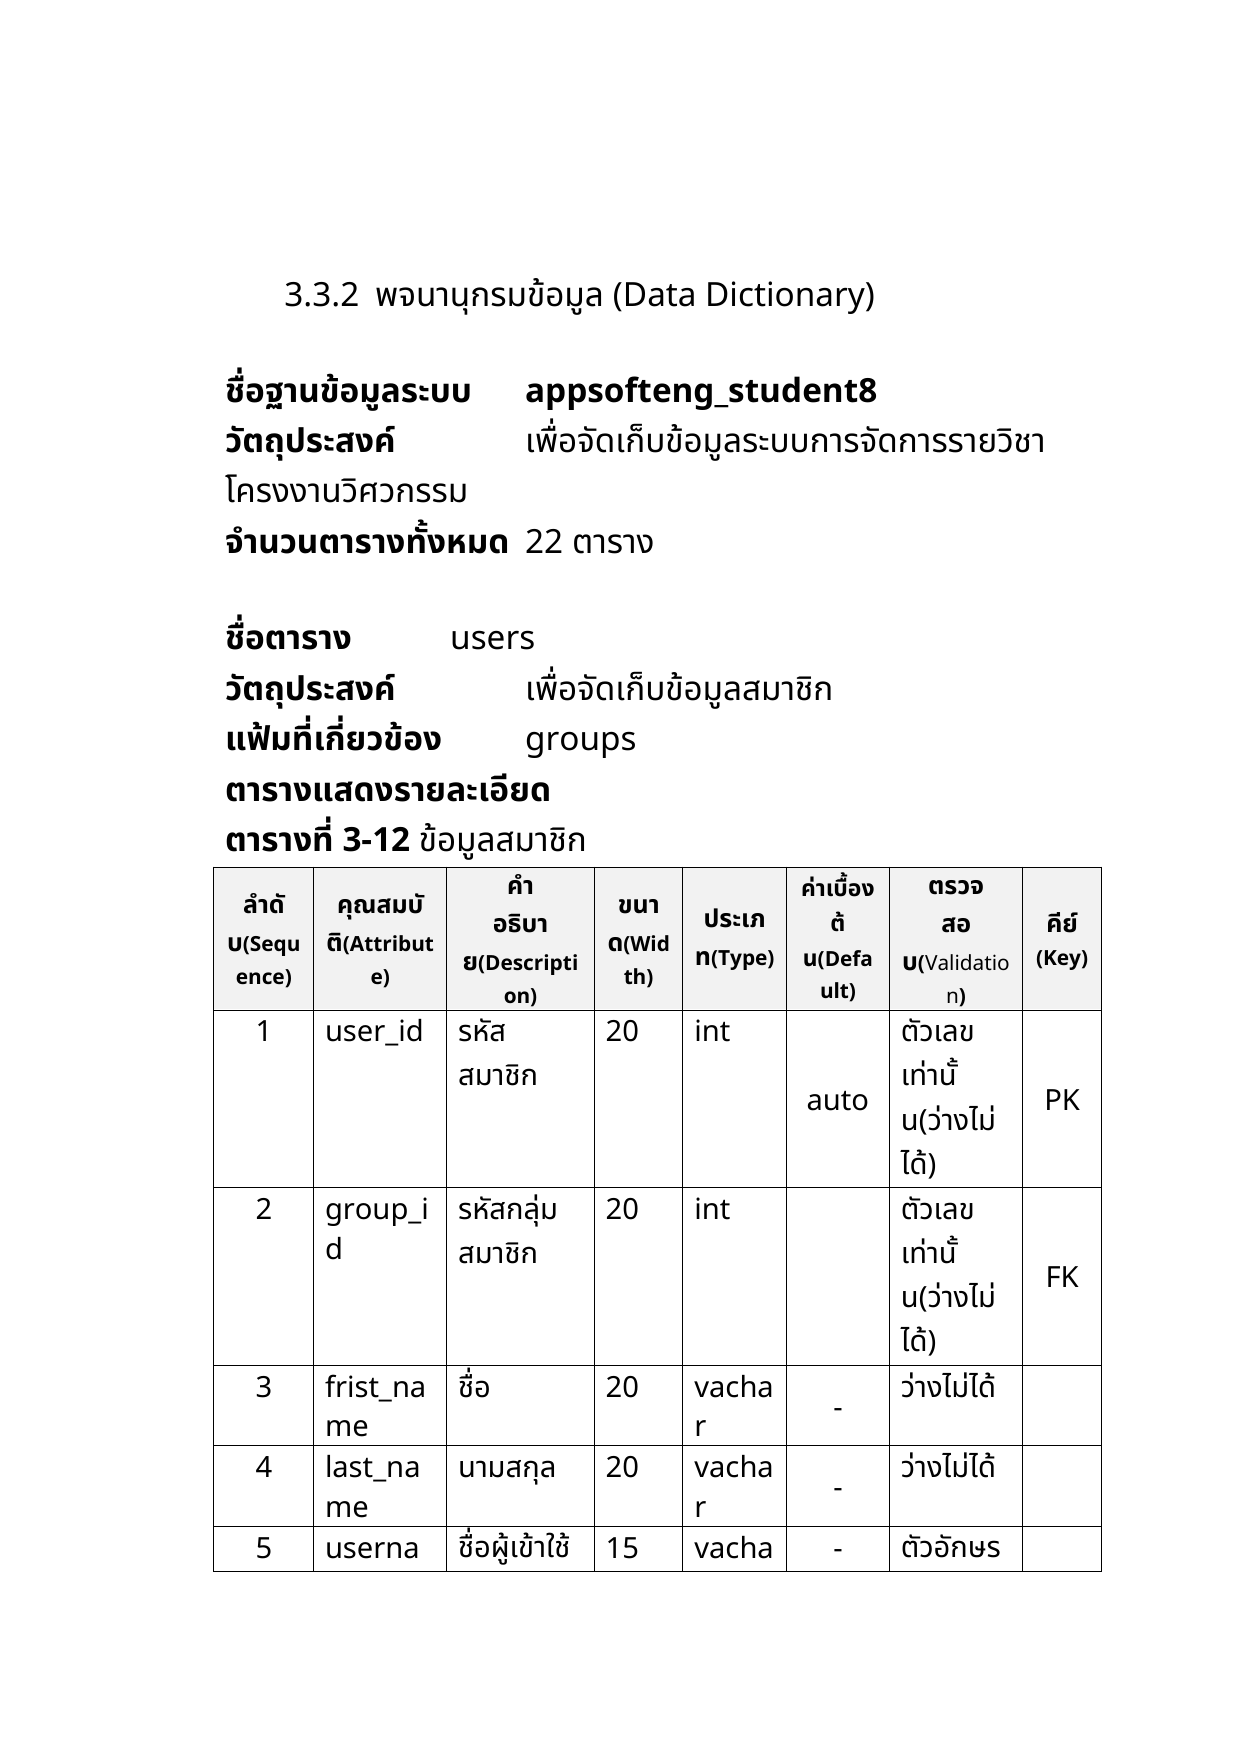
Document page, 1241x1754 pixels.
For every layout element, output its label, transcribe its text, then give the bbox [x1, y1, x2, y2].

table_cell 1 [214, 1011, 313, 1187]
table_header ตารางที่ 3-12 ข้อมูลสมาชิก [214, 816, 1101, 867]
table_cell ชื่อ [447, 1366, 594, 1445]
text จำนวนตารางทั้งหมด 22 ตาราง [225, 518, 1090, 568]
table_cell group_id [314, 1188, 446, 1365]
table_cell 20 [595, 1446, 682, 1526]
table_cell ลำดับ(Sequence) [214, 868, 313, 1009]
text ตารางแสดงรายละเอียด [225, 766, 1090, 816]
table_cell ตรวจสอบ(Validation) [890, 868, 1022, 1009]
table_cell ตัวเลขเท่านั้น(ว่างไม่ได้) [890, 1011, 1022, 1187]
text ชื่อตาราง users [225, 614, 1090, 664]
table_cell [890, 1527, 1022, 1571]
table_cell - [787, 1527, 889, 1571]
table_cell FK [1023, 1188, 1101, 1365]
table_cell 20 [595, 1011, 682, 1187]
table_cell ขนาด(Width) [595, 868, 682, 1009]
table_cell - [787, 1366, 889, 1445]
text วัตถุประสงค์ เพื่อจัดเก็บข้อมูลระบบการจัดการรายวิชาโครงงานวิศวกรรม [225, 417, 1090, 518]
text แฟ้มที่เกี่ยวข้อง groups [225, 715, 1090, 766]
table_cell 20 [595, 1188, 682, 1365]
table_cell ว่างไม่ได้ [890, 1446, 1022, 1526]
list พจนานุกรมข้อมูล (Data Dictionary) [284, 270, 1090, 321]
table_cell int [683, 1011, 786, 1187]
table_cell ชื่อผู้เข้าใช้ [447, 1527, 594, 1571]
table_cell คุณสมบัติ(Attribute) [314, 868, 446, 1009]
table_cell vachar [683, 1527, 786, 1571]
table_cell last_name [314, 1446, 446, 1526]
table_cell 5 [214, 1527, 313, 1571]
table_cell ว่างไม่ได้ [890, 1366, 1022, 1445]
table_cell [1023, 1366, 1101, 1445]
table_cell [787, 1188, 889, 1365]
table_cell ตัวเลขเท่านั้น(ว่างไม่ได้) [890, 1188, 1022, 1365]
table_cell - [787, 1446, 889, 1526]
text ชื่อฐานข้อมูลระบบ appsofteng_student8 [225, 366, 1090, 417]
table_cell 2 [214, 1188, 313, 1365]
table_cell นามสกุล [447, 1446, 594, 1526]
table_cell 20 [595, 1366, 682, 1445]
table_cell คำอธิบาย(Description) [447, 868, 594, 1009]
table_cell 4 [214, 1446, 313, 1526]
text วัตถุประสงค์ เพื่อจัดเก็บข้อมูลสมาชิก [225, 664, 1090, 715]
table_cell ประเภท(Type) [683, 868, 786, 1009]
table_cell รหัสสมาชิก [447, 1011, 594, 1187]
table_cell [1023, 1446, 1101, 1526]
table_cell [1023, 1527, 1101, 1571]
table_cell PK [1023, 1011, 1101, 1187]
table_cell 15 [595, 1527, 682, 1571]
table_cell รหัสกลุ่มสมาชิก [447, 1188, 594, 1365]
table_cell vachar [683, 1446, 786, 1526]
table_cell 3 [214, 1366, 313, 1445]
table_cell คีย์ (Key) [1023, 868, 1101, 1009]
table_cell frist_name [314, 1366, 446, 1445]
table_cell username [314, 1527, 446, 1571]
table_cell vachar [683, 1366, 786, 1445]
table_cell ค่าเบื้องต้น(Default) [787, 868, 889, 1009]
table_cell auto [787, 1011, 889, 1187]
table_cell int [683, 1188, 786, 1365]
table_cell user_id [314, 1011, 446, 1187]
